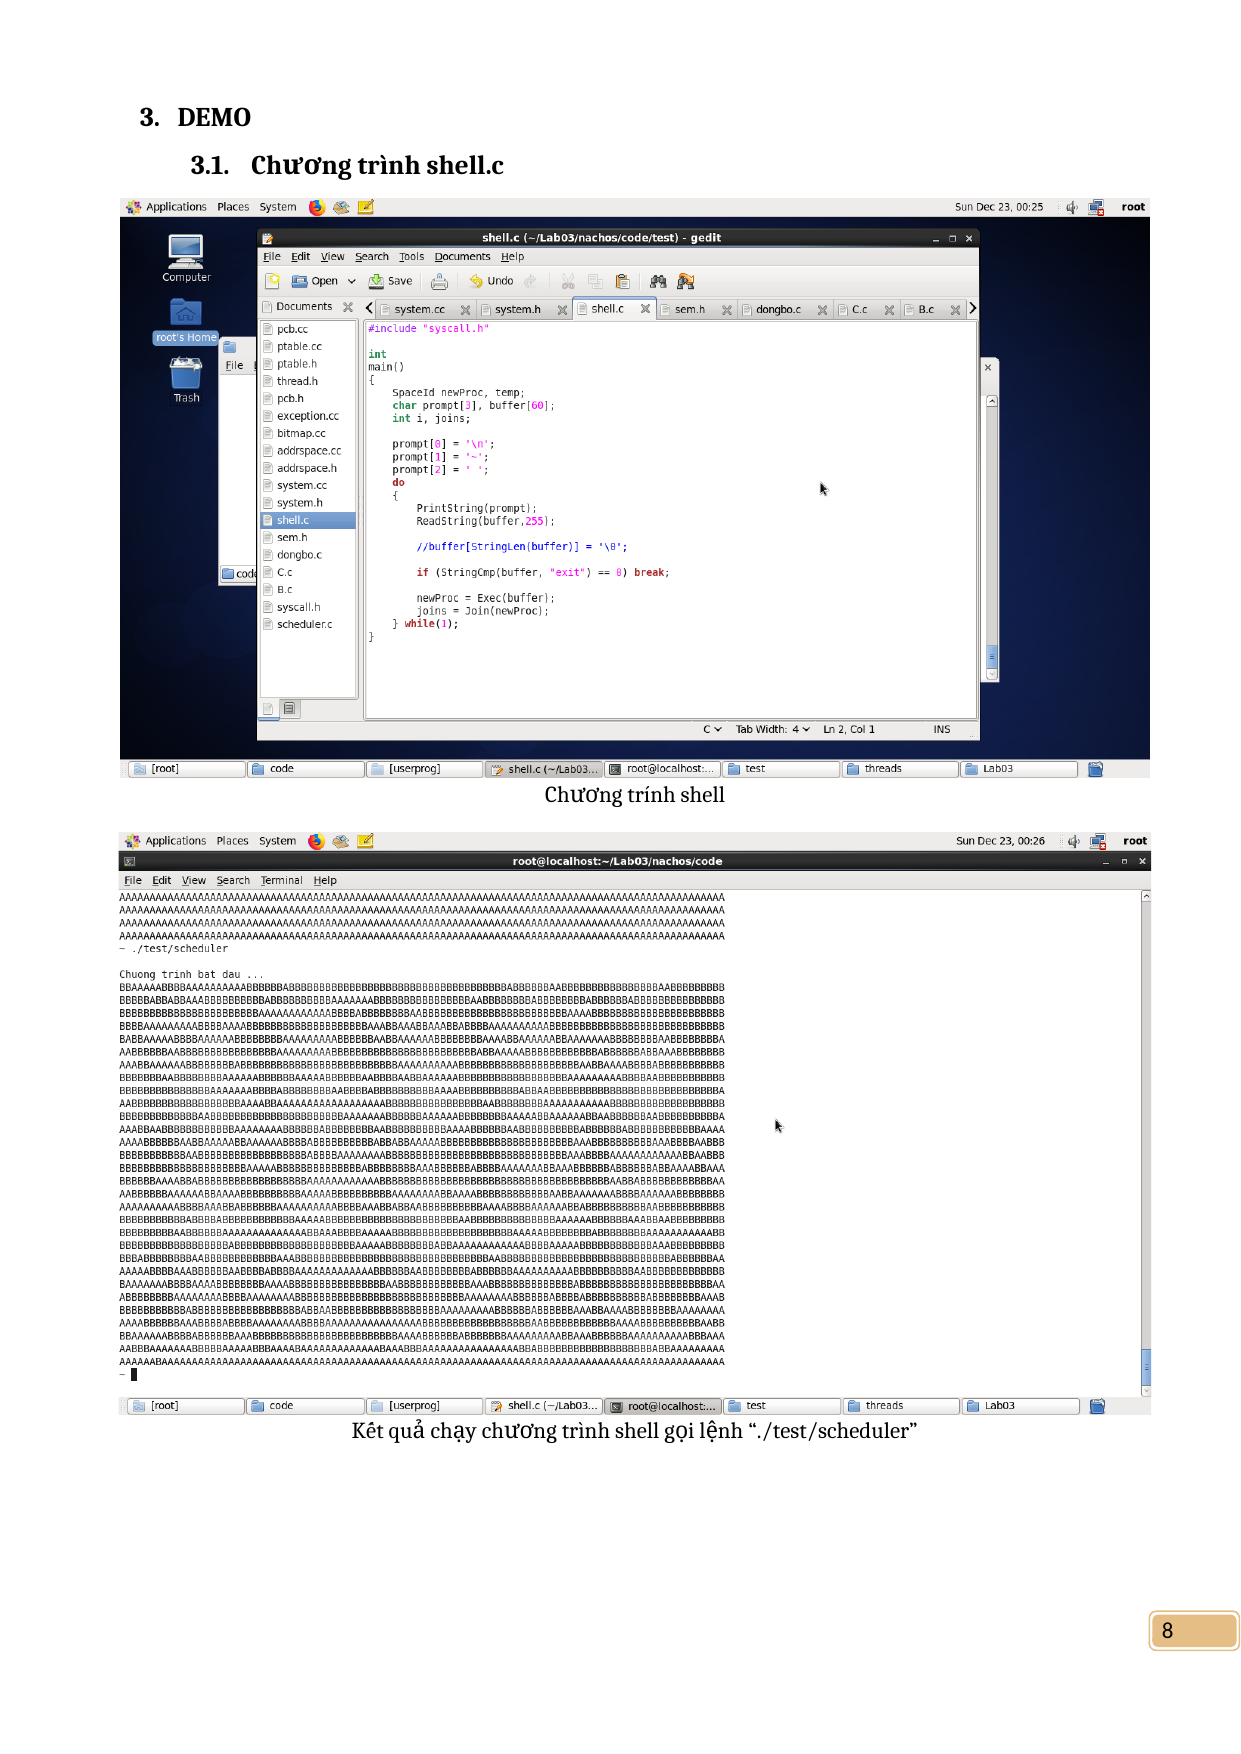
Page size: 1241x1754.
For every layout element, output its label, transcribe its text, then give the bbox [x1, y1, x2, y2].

picture [120, 198, 1150, 778]
picture [118, 832, 1152, 1415]
text Kết quả chạy chương trình shell gọi lệnh “./test/scheduler” [118, 1415, 1152, 1444]
subtitle DEMO [140, 102, 1152, 133]
subtitle Chương trình shell.c [191, 150, 1152, 181]
